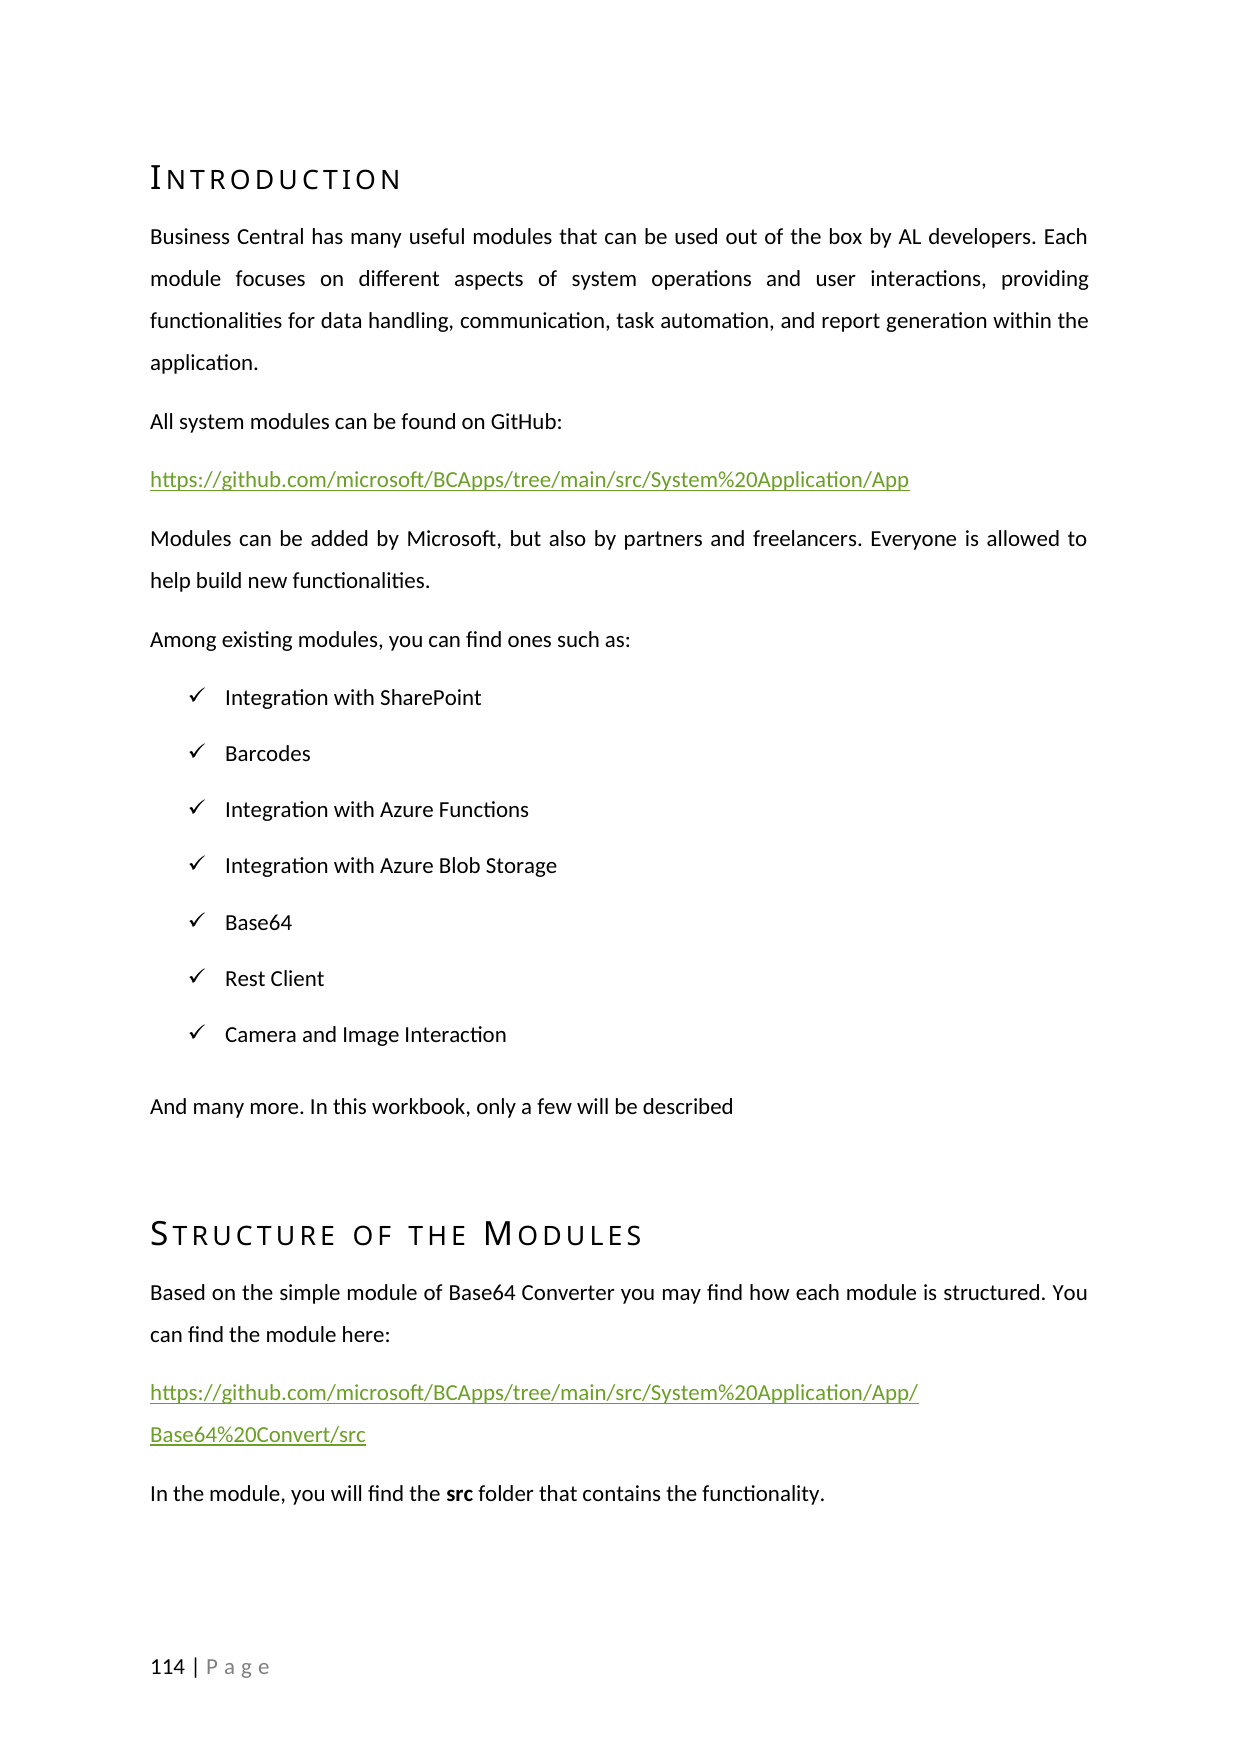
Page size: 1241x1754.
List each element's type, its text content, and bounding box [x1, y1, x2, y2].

list Integration with Azure Functions [187, 796, 1090, 823]
text https://github.com/microsoft/BCApps/tree/main/src/System%20Application/App/Base64%20Convert/src [150, 1378, 1090, 1448]
text Among existing modules, you can find ones such as: [150, 625, 1090, 653]
list Integration with Azure Blob Storage [187, 852, 1090, 879]
list Base64 [187, 908, 1090, 936]
text Business Central has many useful modules that can be used out of the box by AL developers. Each module focuses on different aspects of system operations and user interactions, providing functionalities for data handling, communication, task automation, and report generation within the application. [150, 222, 1090, 376]
subtitle Introduction [150, 154, 1090, 199]
text And many more. In this workbook, only a few will be described [150, 1092, 1090, 1120]
subtitle Structure of the Modules [150, 1210, 1090, 1255]
list Integration with SharePoint [187, 683, 1090, 711]
text All system modules can be found on GitHub: [150, 407, 1090, 435]
text Based on the simple module of Base64 Converter you may find how each module is structured. You can find the module here: [150, 1278, 1090, 1348]
text In the module, you will find the src folder that contains the functionality. [150, 1479, 1090, 1507]
list Barcodes [187, 739, 1090, 767]
list Rest Client [187, 964, 1090, 992]
text https://github.com/microsoft/BCApps/tree/main/src/System%20Application/App [150, 466, 1090, 493]
text Modules can be added by Microsoft, but also by partners and freelancers. Everyone is allowed to help build new functionalities. [150, 524, 1090, 594]
list Camera and Image Interaction [187, 1020, 1090, 1048]
